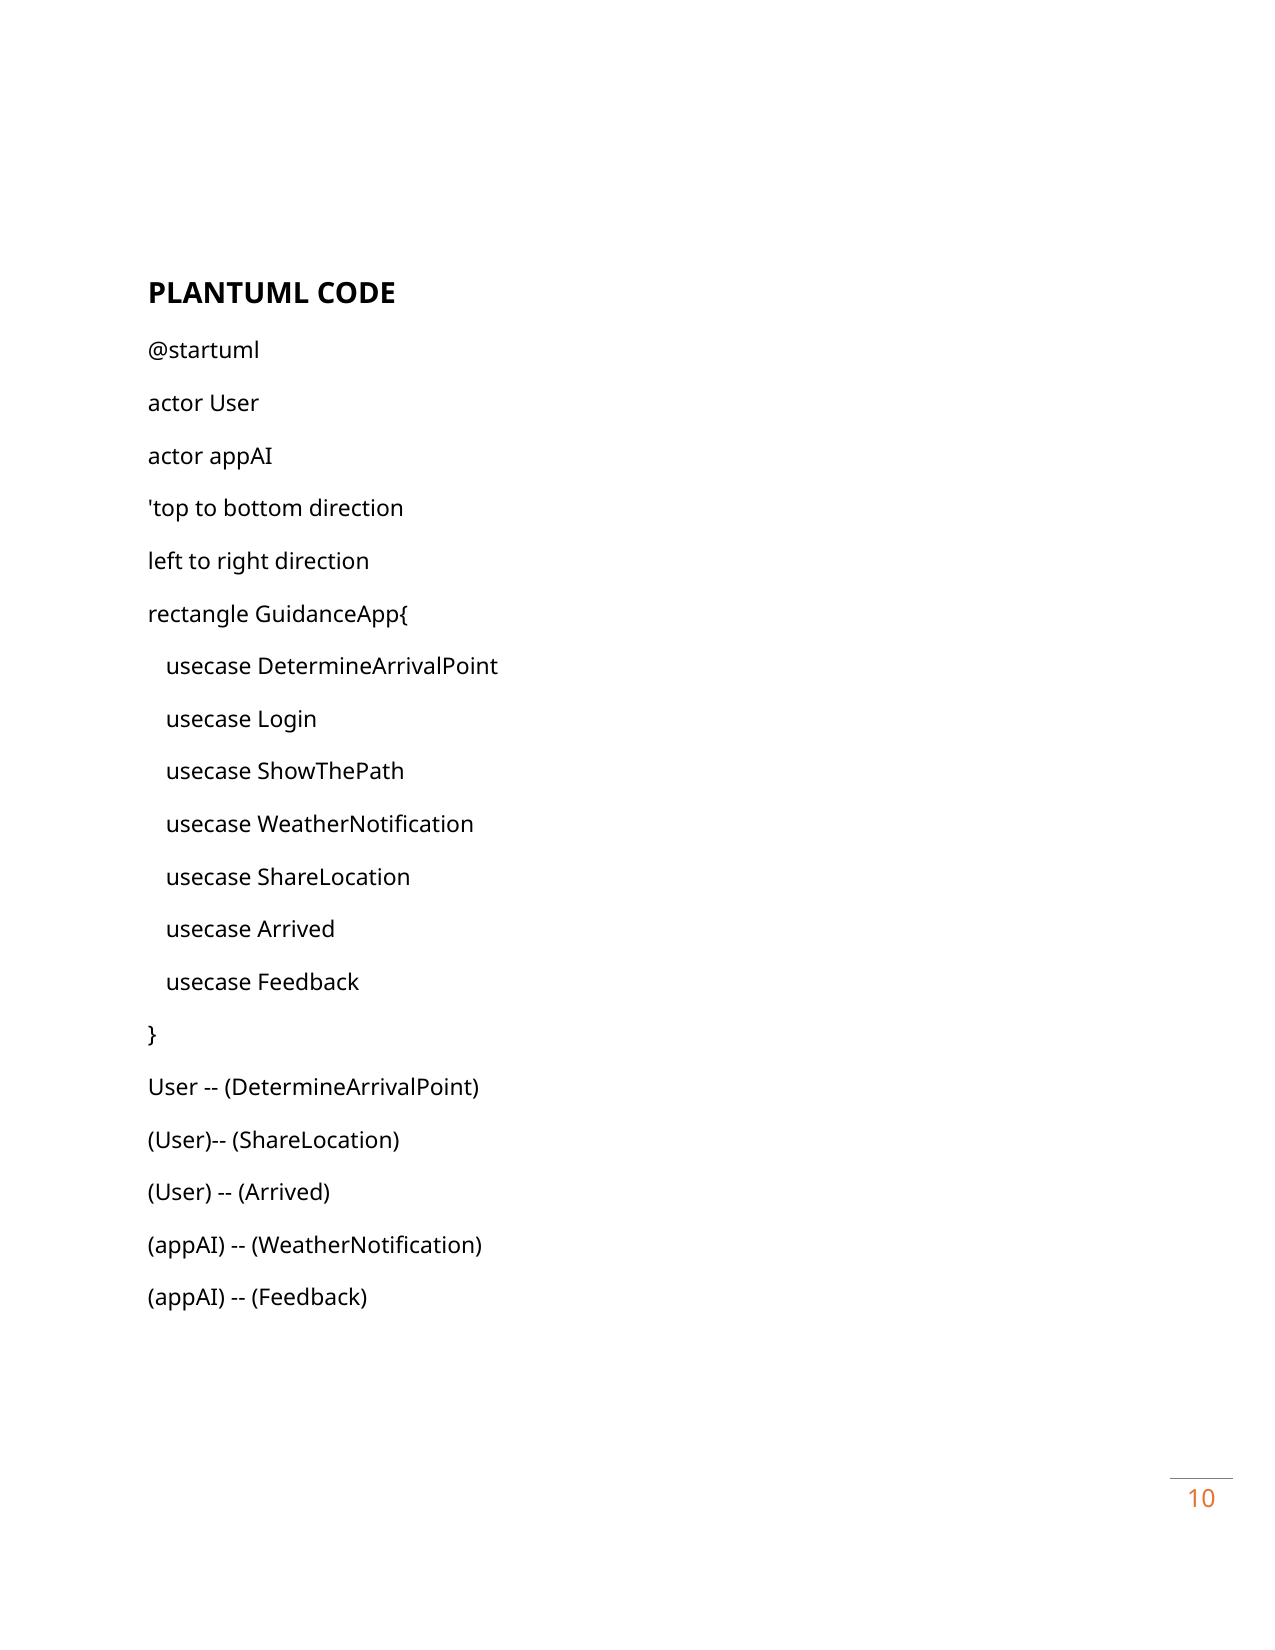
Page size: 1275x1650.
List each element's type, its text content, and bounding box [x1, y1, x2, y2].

text (appAI) -- (WeatherNotification) [148, 1229, 1127, 1260]
text rectangle GuidanceApp{ [148, 597, 1127, 629]
text usecase ShowThePath [148, 755, 1127, 787]
text usecase Arrived [148, 913, 1127, 944]
text (User)-- (ShareLocation) [148, 1123, 1127, 1155]
text 'top to bottom direction [148, 492, 1127, 523]
text usecase Feedback [148, 966, 1127, 997]
text left to right direction [148, 545, 1127, 576]
text actor appAI [148, 440, 1127, 471]
text usecase Login [148, 703, 1127, 734]
text (appAI) -- (Feedback) [148, 1281, 1127, 1313]
text actor User [148, 387, 1127, 418]
text (User) -- (Arrived) [148, 1176, 1127, 1207]
text @startuml [148, 334, 1127, 366]
text } [148, 1018, 1127, 1049]
text User -- (DetermineArrivalPoint) [148, 1071, 1127, 1102]
text usecase WeatherNotification [148, 808, 1127, 839]
text usecase ShareLocation [148, 861, 1127, 892]
text PLANTUML CODE [148, 272, 1127, 312]
text usecase DetermineArrivalPoint [148, 650, 1127, 681]
